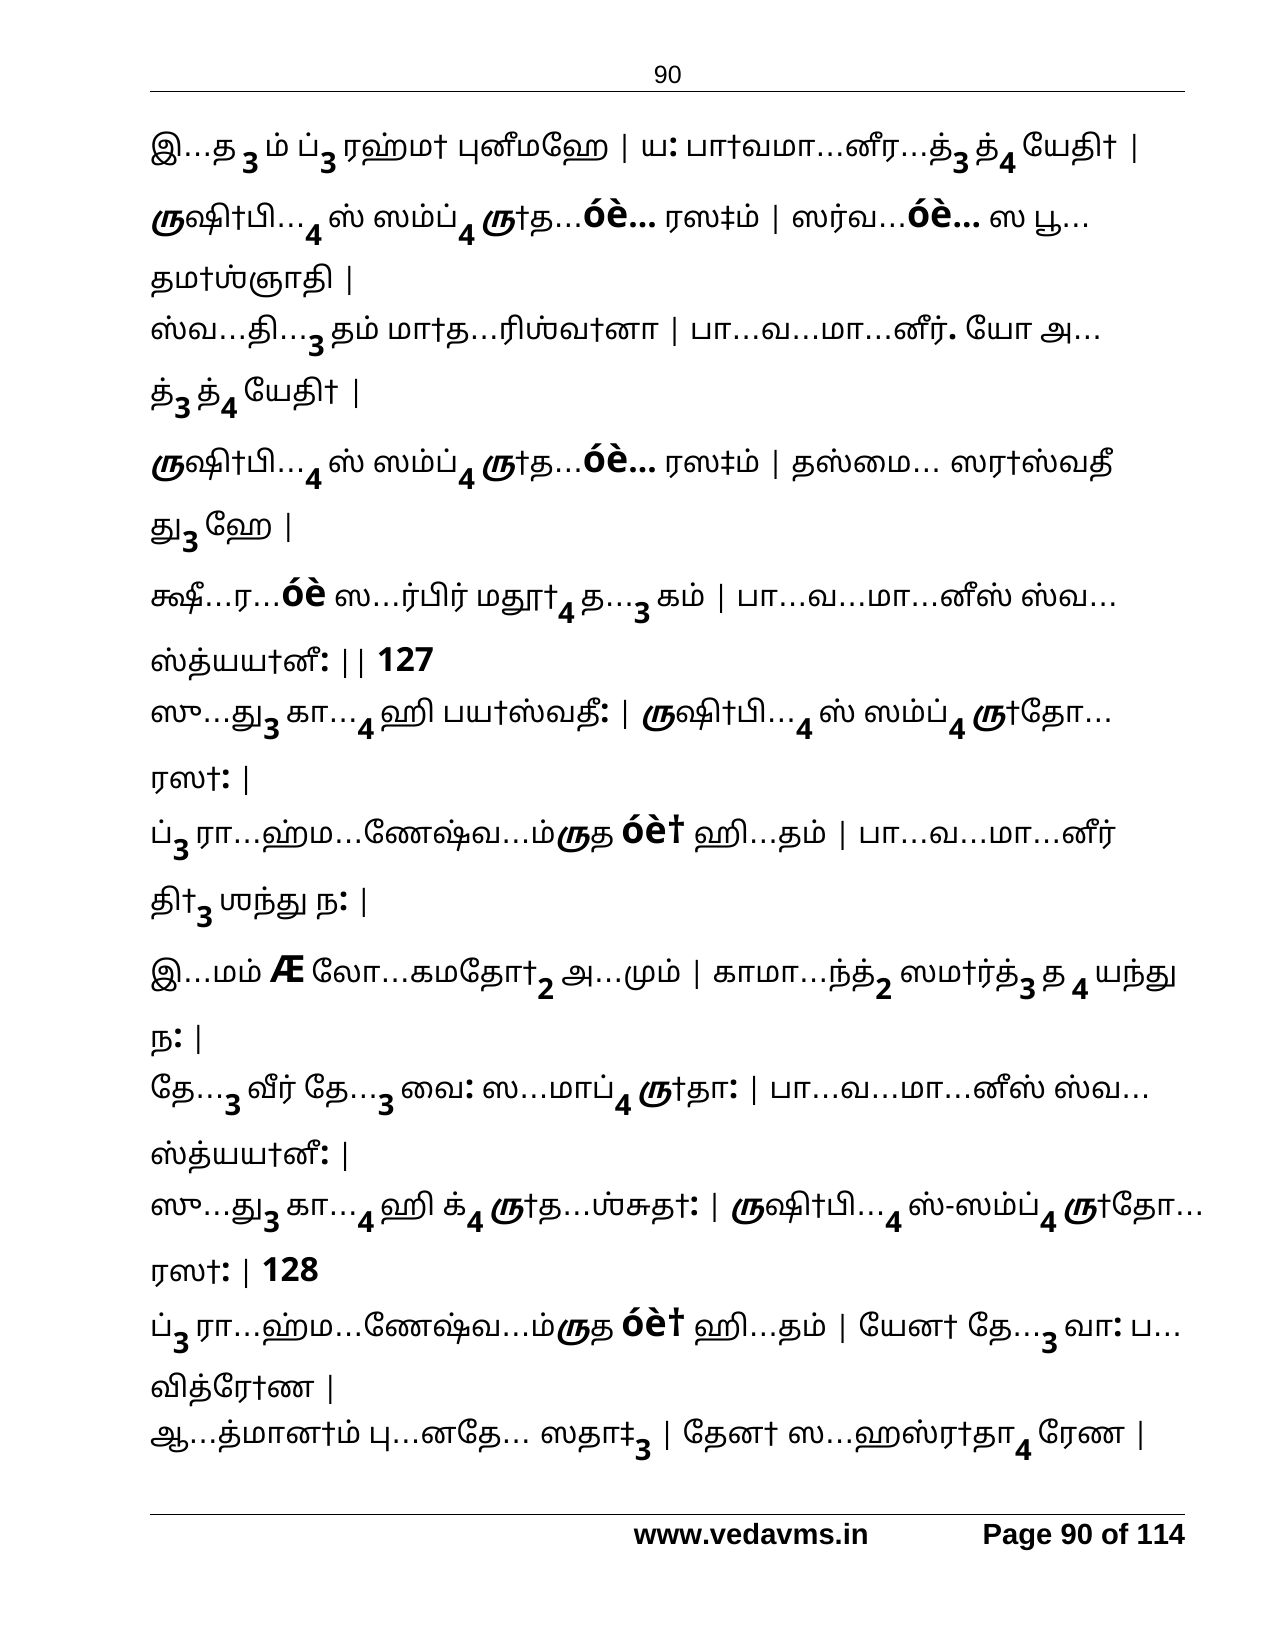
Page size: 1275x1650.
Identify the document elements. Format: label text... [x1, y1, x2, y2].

text ஸ்வ…தி…3தம் மா†த…ரிஶ்வ†னா | பா…வ…மா…னீர். யோ அ…த்3த்4யேதி† | [150, 303, 1185, 427]
text ருஷி†பி…4ஸ் ஸம்ப்4ரு†த…óè… ரஸ‡ம் | ஸர்வ…óè… ஸ பூ…தம†ஶ்ஞாதி | [150, 188, 1185, 299]
text ப்3ரா…ஹ்ம…ணேஷ்வ…ம்ருதóè† ஹி…தம் | யேன† தே…3வா: ப…வித்ரே†ண | [150, 1296, 1185, 1408]
text ஆ…த்மான†ம் பு…னதே… ஸதா‡3 | தேன† ஸ…ஹஸ்ர†தா4ரேண | [150, 1412, 1185, 1468]
text ருஷி†பி…4ஸ் ஸம்ப்4ரு†த…óè… ரஸ‡ம் | தஸ்மை… ஸர†ஸ்வதீ து3ஹே | [150, 432, 1185, 560]
text ஸு…து3கா…4ஹி க்4ரு†த…ஶ்சுத†: | ருஷி†பி…4ஸ்-ஸம்ப்4ரு†தோ… ரஸ†: | 128 [150, 1180, 1219, 1292]
text இ…த3ம் ப்3ரஹ்ம† புனீமஹே | ய: பா†வமா…னீர…த்3த்4யேதி† | [150, 121, 1185, 182]
text ஸு…து3கா…4ஹி பய†ஸ்வதீ: | ருஷி†பி…4ஸ் ஸம்ப்4ரு†தோ… ரஸ†: | [150, 687, 1185, 799]
text க்ஷீ…ர…óè ஸ…ர்பிர் மதூ†4த…3கம் | பா…வ…மா…னீஸ் ஸ்வ…ஸ்த்யய†னீ: || 127 [150, 566, 1185, 682]
text ப்3ரா…ஹ்ம…ணேஷ்வ…ம்ருதóè† ஹி…தம் | பா…வ…மா…னீர் தி†3ஶந்து ந: | [150, 804, 1185, 936]
text தே…3வீர் தே…3வை: ஸ…மாப்4ரு†தா: | பா…வ…மா…னீஸ் ஸ்வ…ஸ்த்யய†னீ: | [150, 1063, 1200, 1175]
text இ…மம் Æலோ…கமதோ†2 அ…மும் | காமா…ந்த்2 ஸம†ர்த்3த4யந்து ந: | [150, 942, 1185, 1058]
